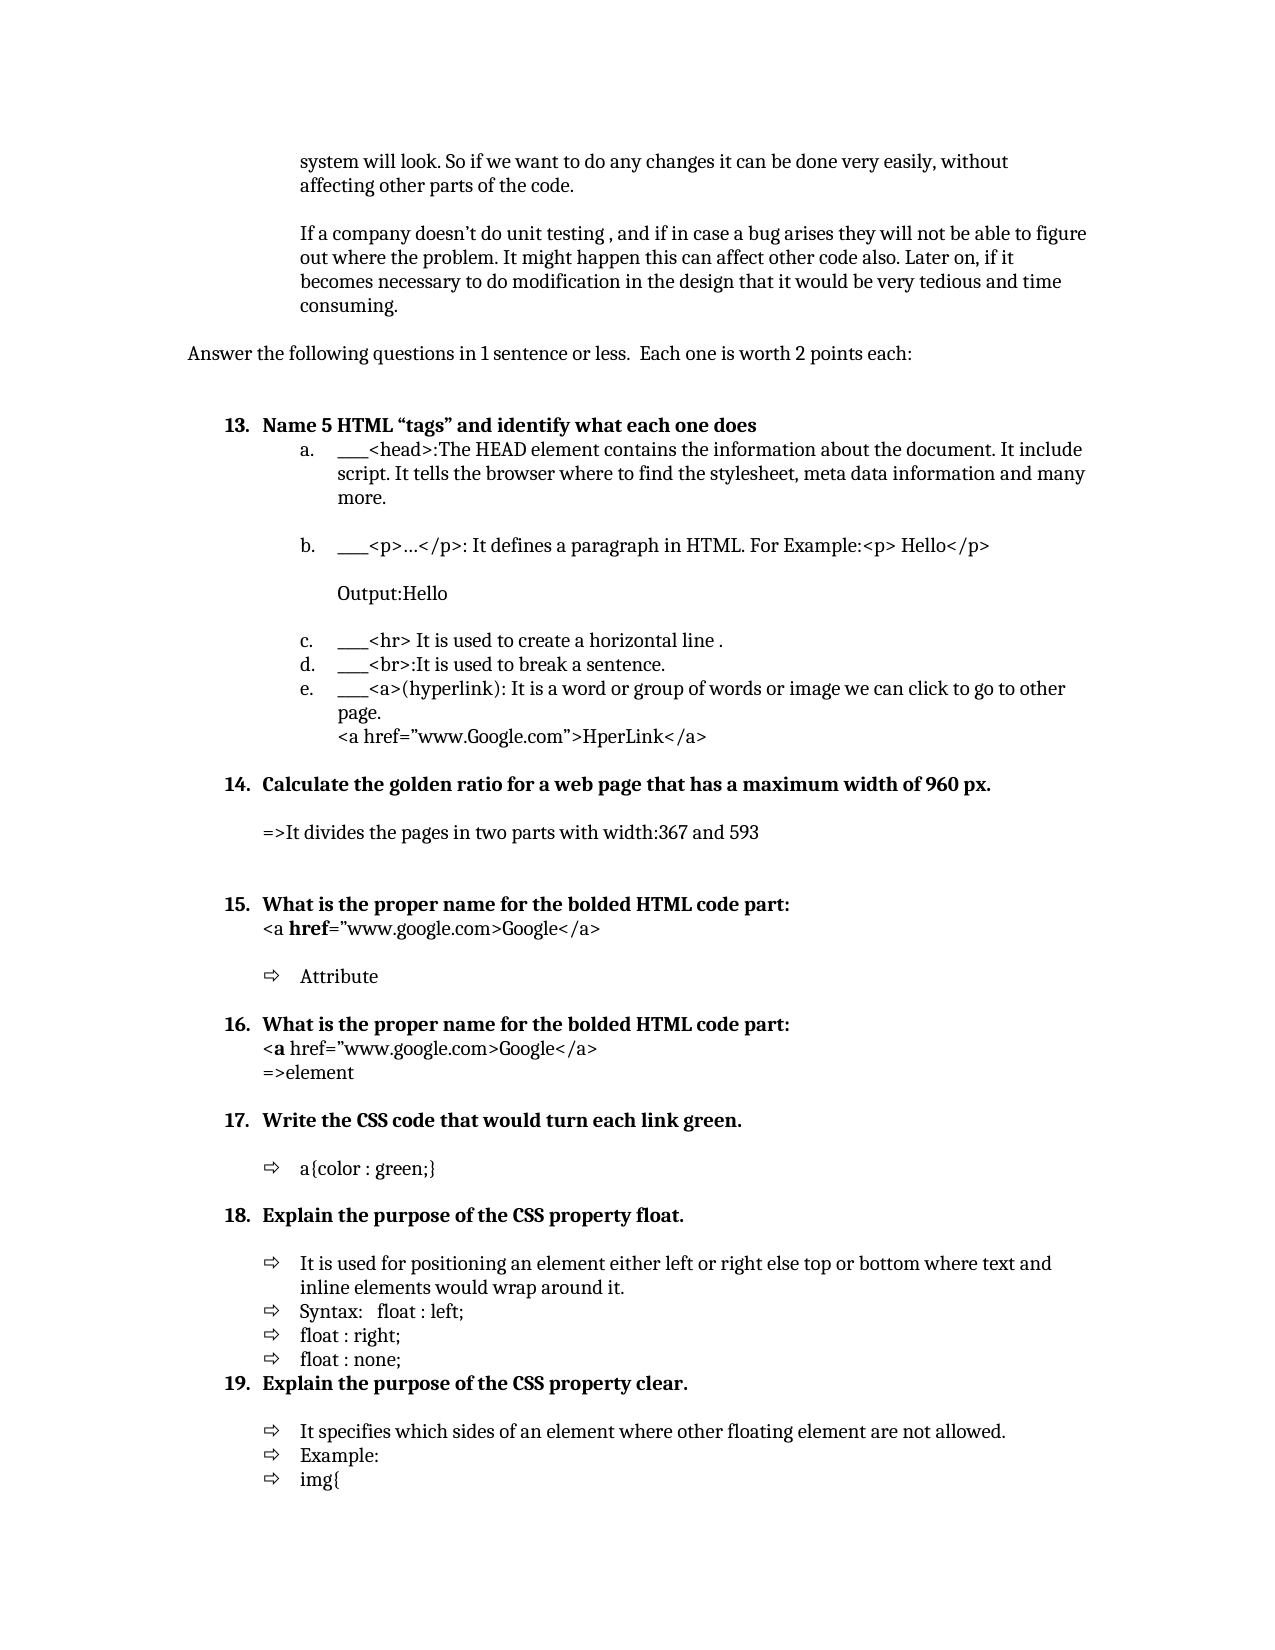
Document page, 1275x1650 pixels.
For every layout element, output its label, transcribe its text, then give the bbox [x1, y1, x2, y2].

list Explain the purpose of the CSS property clear. [225, 1372, 1087, 1396]
list a{color : green;} [262, 1156, 1087, 1180]
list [262, 150, 1087, 198]
list ____<head>:The HEAD element contains the information about the document. It include script. It tells the browser where to find the stylesheet, meta data information and many more. [300, 437, 1087, 509]
list Write the CSS code that would turn each link green. [225, 1108, 1087, 1132]
list ____<a>(hyperlink): It is a word or group of words or image we can click to go to other page. [300, 677, 1087, 725]
list ____<hr> It is used to create a horizontal line . [300, 629, 1087, 653]
list ____<p>…</p>: It defines a paragraph in HTML. For Example:<p> Hello</p> [300, 533, 1087, 557]
list What is the proper name for the bolded HTML code part: [225, 1012, 1087, 1036]
list Output:Hello [337, 581, 1087, 605]
list Explain the purpose of the CSS property float. [225, 1204, 1087, 1228]
text =>element [262, 1060, 1087, 1084]
list Calculate the golden ratio for a web page that has a maximum width of 960 px. [225, 773, 1087, 797]
list What is the proper name for the bolded HTML code part: [225, 893, 1087, 917]
text <a href=”www.google.com>Google</a> [262, 1036, 1087, 1060]
list Syntax: float : left; [262, 1300, 1087, 1324]
text <a href=”www.google.com>Google</a> [262, 917, 1087, 941]
list Name 5 HTML “tags” and identify what each one does [225, 413, 1087, 437]
list Attribute [262, 964, 1087, 988]
list Example: [262, 1444, 1087, 1468]
list It is used for positioning an element either left or right else top or bottom where text and inline elements would wrap around it. [262, 1252, 1087, 1300]
list It specifies which sides of an element where other floating element are not allowed. [262, 1420, 1087, 1444]
text Answer the following questions in 1 sentence or less. Each one is worth 2 points each: [187, 342, 1087, 366]
list float : none; [262, 1348, 1087, 1372]
list ____<br>:It is used to break a sentence. [300, 653, 1087, 677]
list If a company doesn’t do unit testing , and if in case a bug arises they will not be able to figure out where the problem. It might happen this can affect other code also. Later on, if it becomes necessary to do modification in the design that it would be very tedious and time consuming. [300, 222, 1087, 318]
list float : right; [262, 1324, 1087, 1348]
list <a href=”www.Google.com”>HperLink</a> [337, 725, 1087, 749]
list =>It divides the pages in two parts with width:367 and 593 [262, 821, 1087, 845]
list img{ [262, 1468, 1087, 1492]
